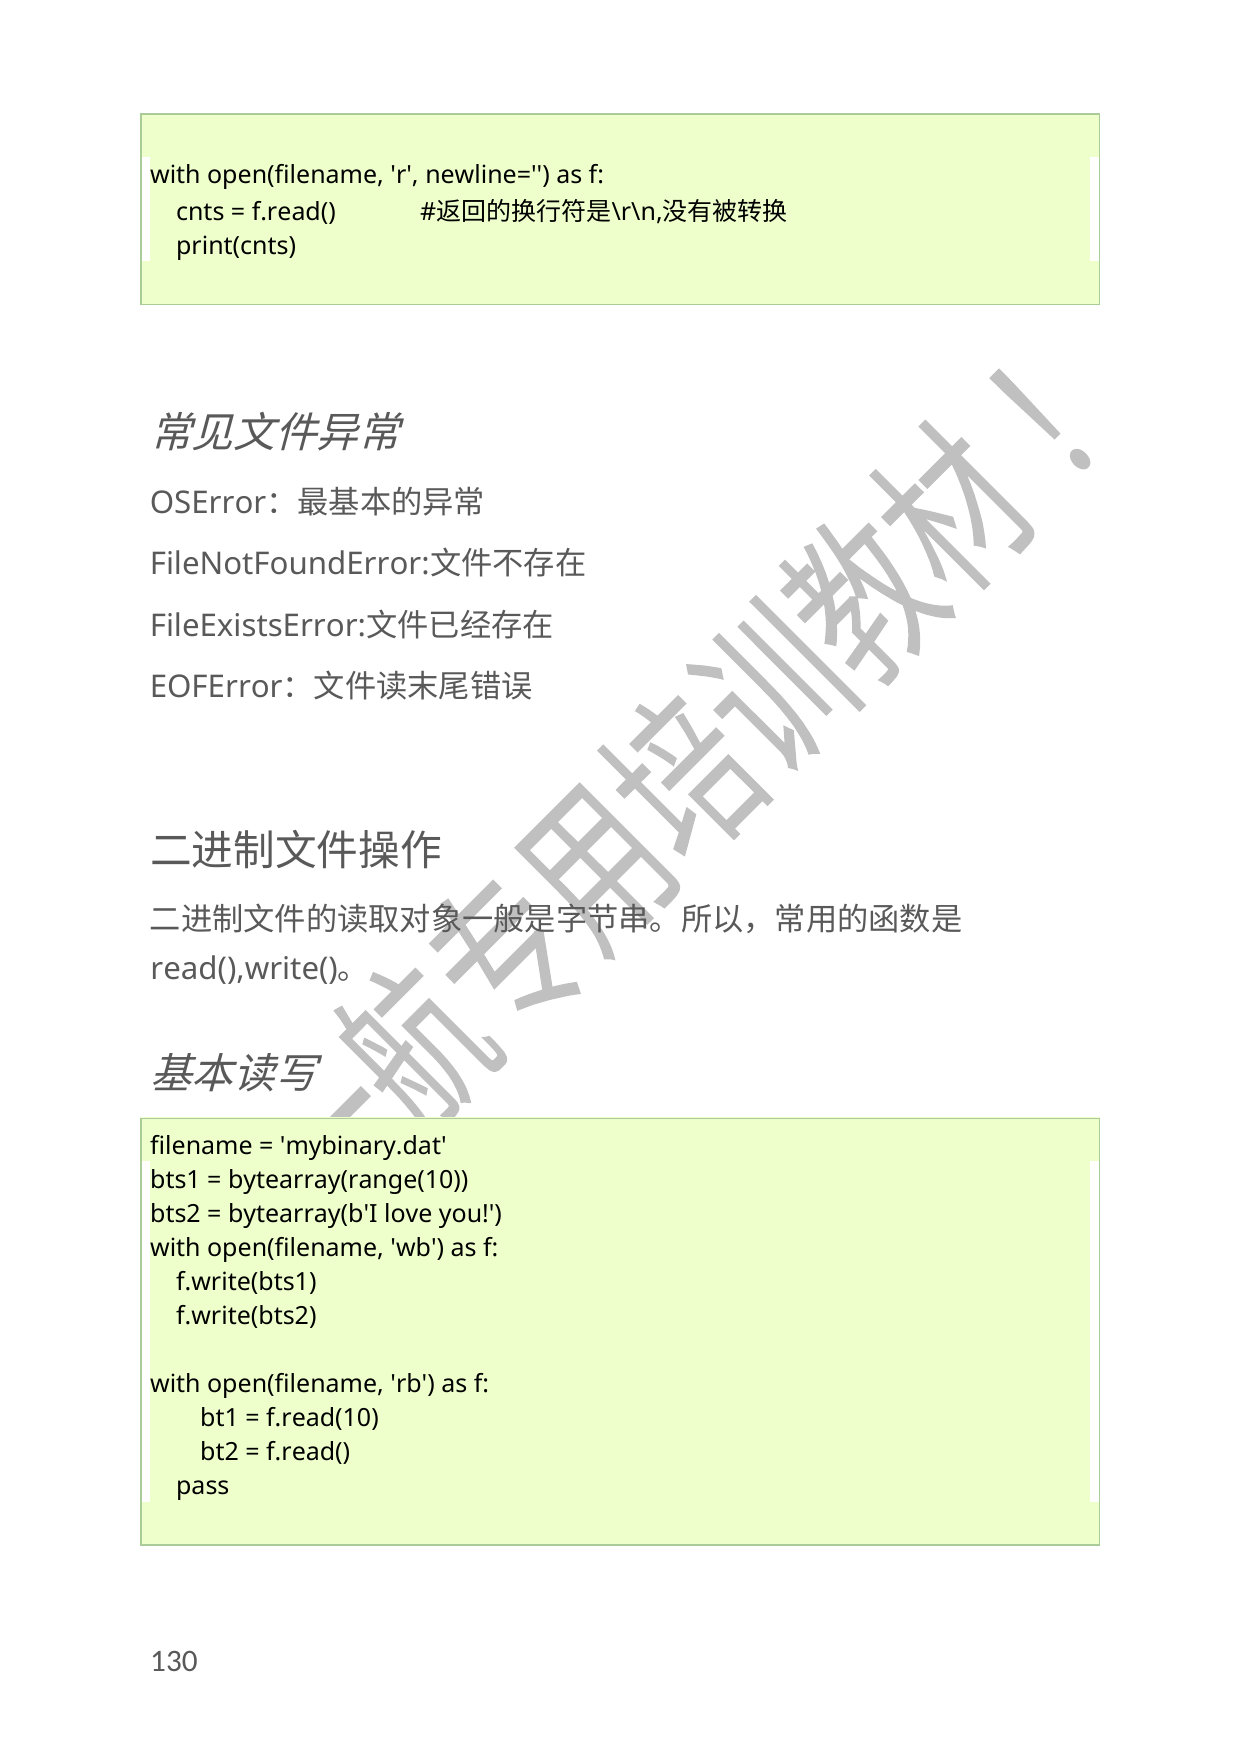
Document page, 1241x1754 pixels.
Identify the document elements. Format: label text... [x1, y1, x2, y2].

list OSError：最基本的异常 [149, 477, 1090, 522]
text f.write(bts2) [150, 1298, 1090, 1332]
text bts2 = bytearray(b'I love you!') [150, 1195, 1090, 1229]
subtitle 常见文件异常 [150, 399, 1090, 459]
text bt1 = f.read(10) [150, 1400, 1090, 1434]
text bt2 = f.read() [150, 1434, 1090, 1468]
list EOFError：文件读末尾错误 [149, 661, 1090, 707]
subtitle 基本读写 [150, 1040, 1090, 1100]
list FileExistsError:文件已经存在 [149, 600, 1090, 645]
text pass [150, 1468, 1090, 1492]
text cnts = f.read() #返回的换行符是\r\n,没有被转换 [150, 191, 1090, 227]
subtitle 二进制文件操作 [150, 817, 1090, 877]
text with open(filename, 'r', newline='') as f: [150, 157, 1090, 191]
text print(cnts) [150, 227, 1090, 252]
list FileNotFoundError:文件不存在 [149, 538, 1090, 584]
list 二进制文件的读取对象一般是字节串。所以，常用的函数是read(),write()。 [149, 894, 1090, 988]
text f.write(bts1) [150, 1263, 1090, 1298]
text with open(filename, 'wb') as f: [150, 1229, 1090, 1263]
text bts1 = bytearray(range(10)) [150, 1161, 1090, 1195]
text with open(filename, 'rb') as f: [150, 1366, 1090, 1400]
text filename = 'mybinary.dat' [142, 1119, 1099, 1161]
